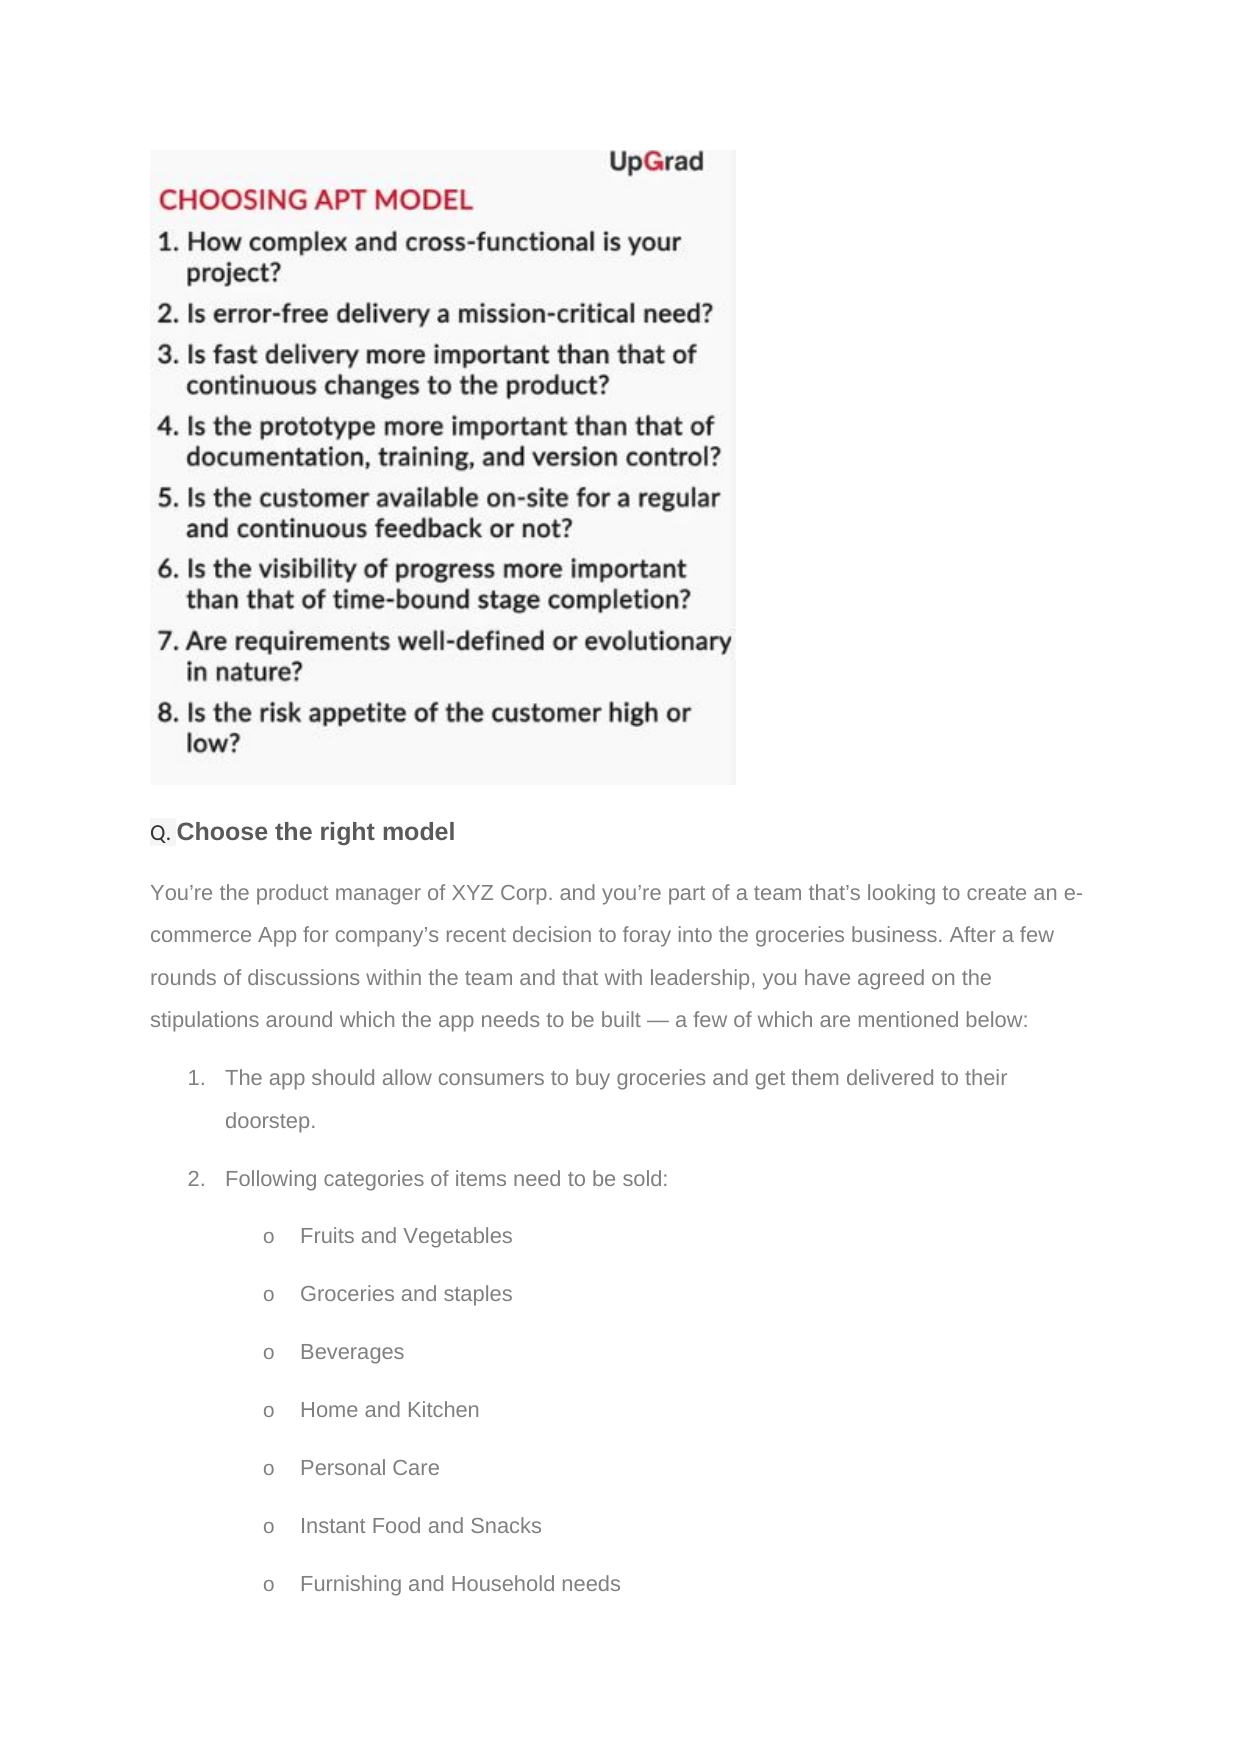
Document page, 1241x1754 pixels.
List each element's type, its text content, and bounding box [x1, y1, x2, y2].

text You’re the product manager of XYZ Corp. and you’re part of a team that’s looking to create an e-commerce App for company’s recent decision to foray into the groceries business. After a few rounds of discussions within the team and that with leadership, you have agreed on the stipulations around which the app needs to be built — a few of which are mentioned below: [150, 862, 1090, 1032]
list Following categories of items need to be sold: [187, 1149, 1090, 1191]
text Q. Choose the right model [150, 803, 1090, 846]
list Groceries and staples [262, 1265, 1090, 1307]
list Fruits and Vegetables [262, 1207, 1090, 1249]
list Instant Food and Snacks [262, 1497, 1090, 1540]
list Beverages [262, 1323, 1090, 1366]
list Home and Kitchen [262, 1381, 1090, 1424]
list Personal Care [262, 1439, 1090, 1482]
list The app should allow consumers to buy groceries and get them delivered to their doorstep. [187, 1048, 1090, 1133]
picture [150, 150, 736, 785]
list Furnishing and Household needs [262, 1556, 1090, 1598]
